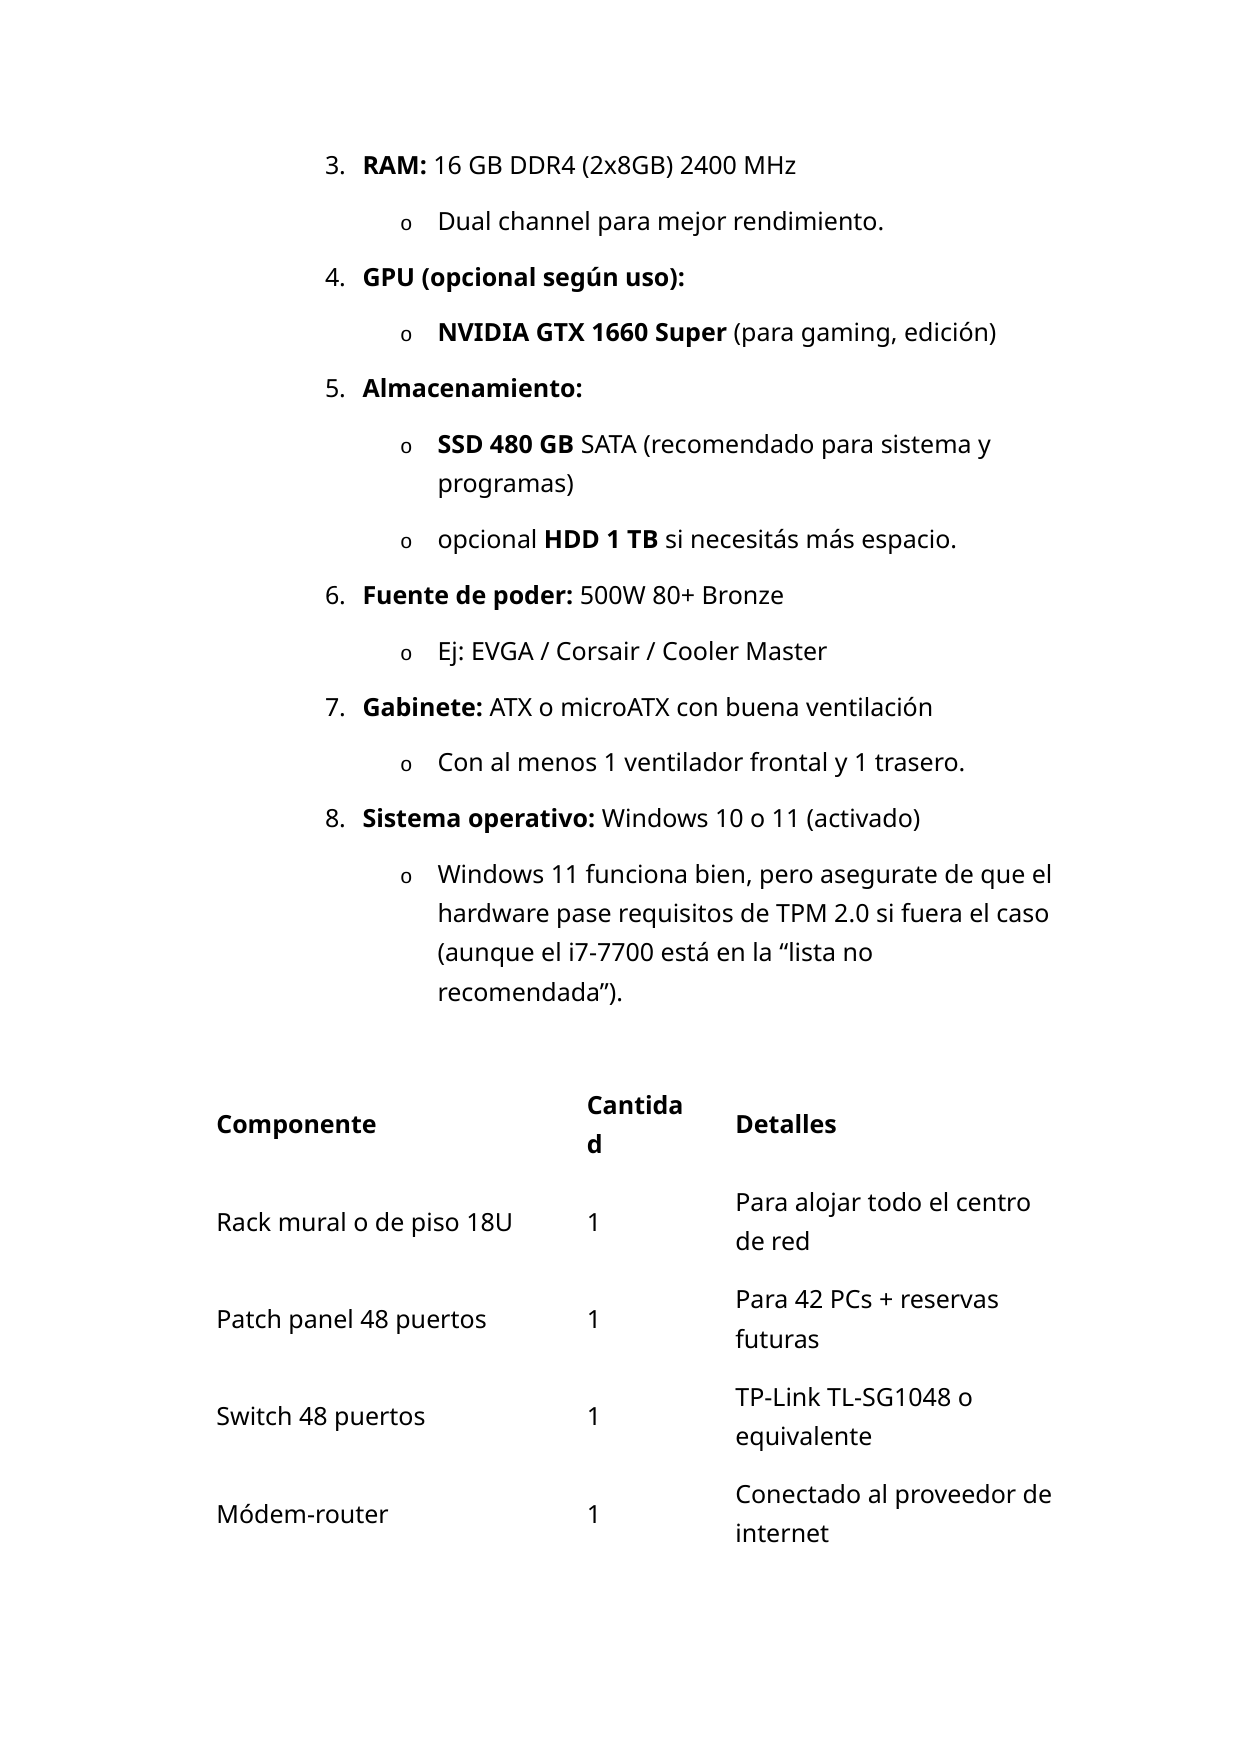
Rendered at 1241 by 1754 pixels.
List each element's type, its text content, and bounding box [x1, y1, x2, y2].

table_cell 1 [548, 1475, 696, 1572]
list Windows 11 funciona bien, pero asegurate de que el hardware pase requisitos de TPM 2.0 si fuera el caso (aunque el i7-7700 está en la “lista no recomendada”). [400, 857, 1063, 1008]
table_cell 1 [548, 1378, 696, 1475]
list Fuente de poder: 500W 80+ Bronze [325, 578, 1063, 612]
list Dual channel para mejor rendimiento. [400, 203, 1063, 237]
list GPU (opcional según uso): [325, 259, 1063, 293]
table_header Componente [177, 1086, 548, 1183]
list Sistema operativo: Windows 10 o 11 (activado) [325, 801, 1063, 835]
table_header Cantidad [548, 1086, 696, 1183]
list Almacenamiento: [325, 371, 1063, 405]
table_cell 1 [548, 1183, 696, 1281]
table_cell Para alojar todo el centro de red [696, 1183, 1063, 1281]
table_cell TP-Link TL-SG1048 o equivalente [696, 1378, 1063, 1475]
list NVIDIA GTX 1660 Super (para gaming, edición) [400, 315, 1063, 349]
list Gabinete: ATX o microATX con buena ventilación [325, 689, 1063, 723]
table_cell Conectado al proveedor de internet [696, 1475, 1063, 1572]
table_cell 1 [548, 1281, 696, 1378]
table_header Detalles [696, 1086, 1063, 1183]
table_cell Módem-router [177, 1475, 548, 1572]
list Con al menos 1 ventilador frontal y 1 trasero. [400, 745, 1063, 779]
table_cell Rack mural o de piso 18U [177, 1183, 548, 1281]
list RAM: 16 GB DDR4 (2x8GB) 2400 MHz [325, 148, 1063, 182]
list opcional HDD 1 TB si necesitás más espacio. [400, 522, 1063, 556]
list Ej: EVGA / Corsair / Cooler Master [400, 633, 1063, 667]
list SSD 480 GB SATA (recomendado para sistema y programas) [400, 427, 1063, 500]
table_cell Para 42 PCs + reservas futuras [696, 1281, 1063, 1378]
table_cell Switch 48 puertos [177, 1378, 548, 1475]
table_cell Patch panel 48 puertos [177, 1281, 548, 1378]
